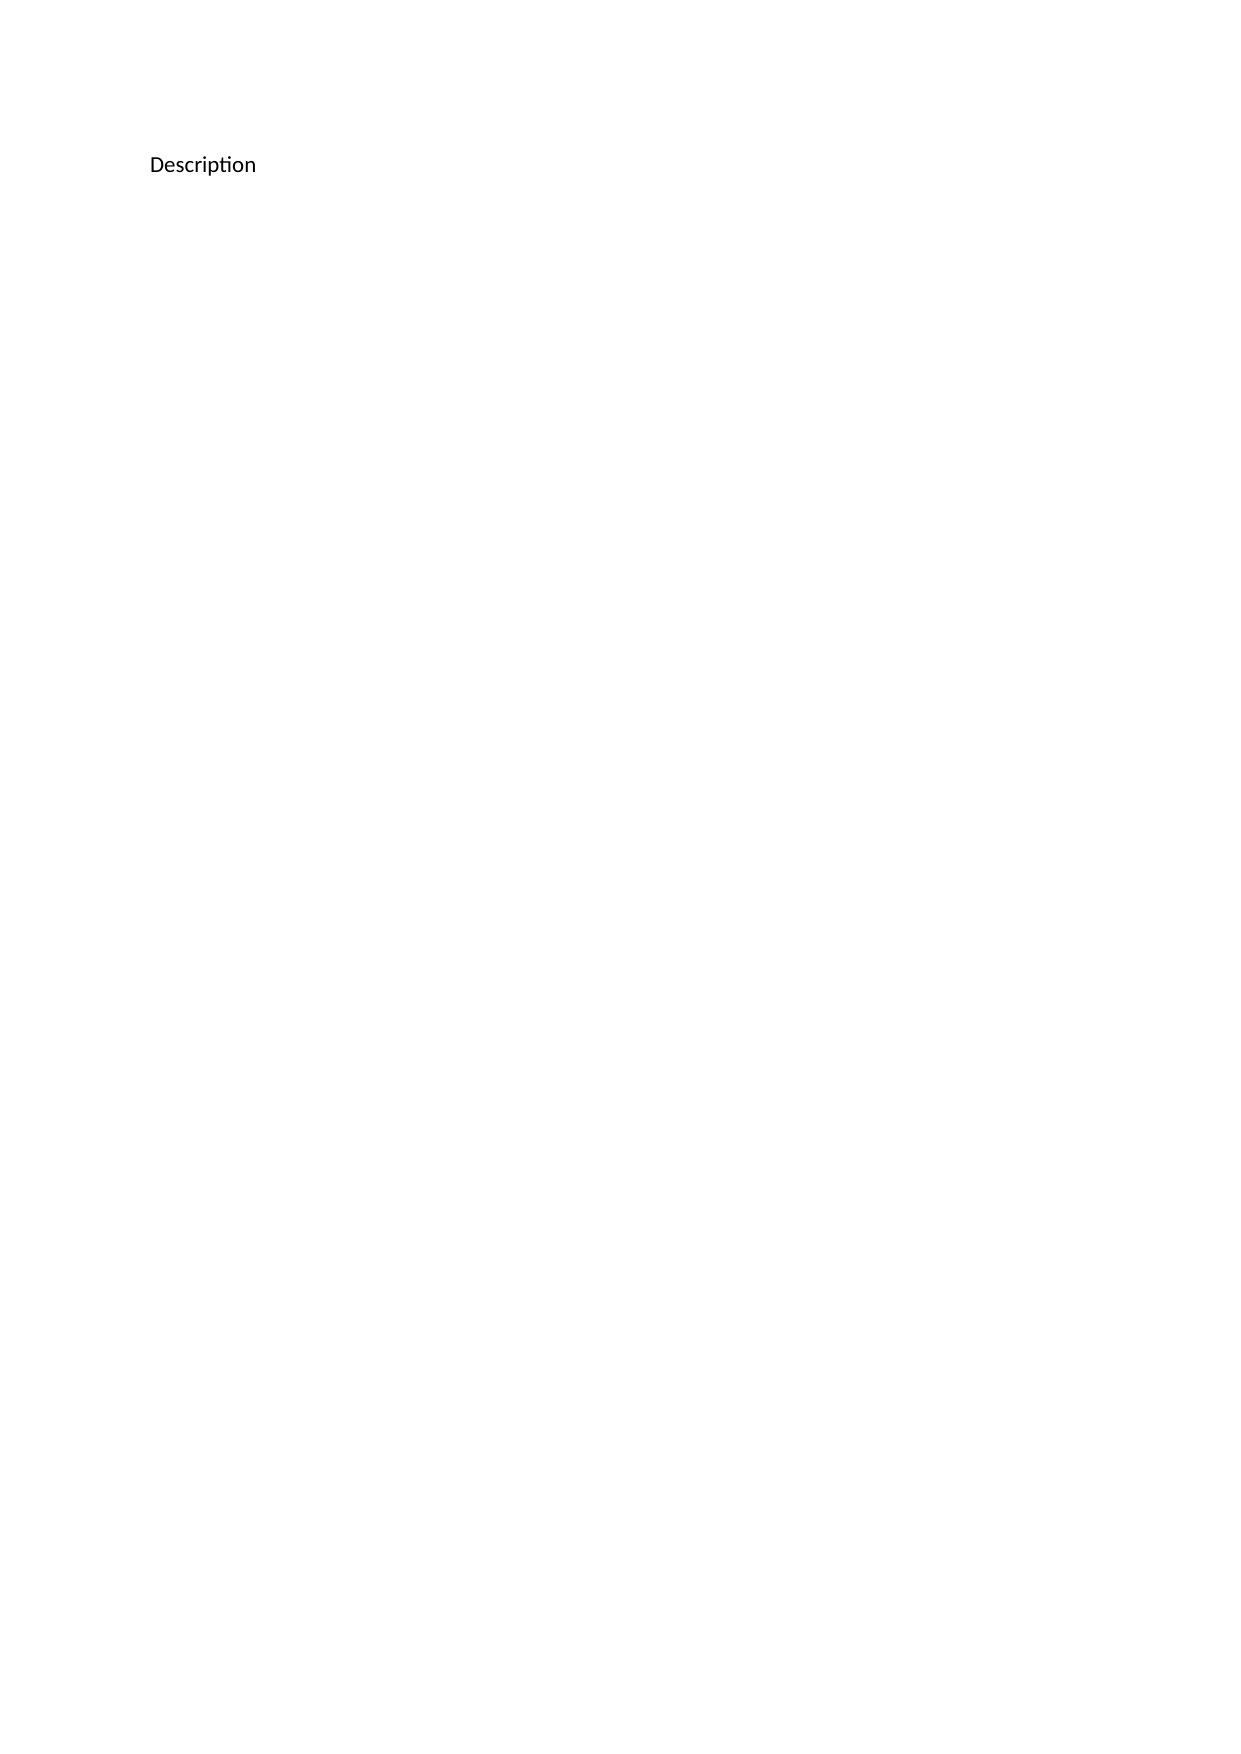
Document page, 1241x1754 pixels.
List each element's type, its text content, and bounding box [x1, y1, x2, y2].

text Description [150, 150, 1090, 178]
